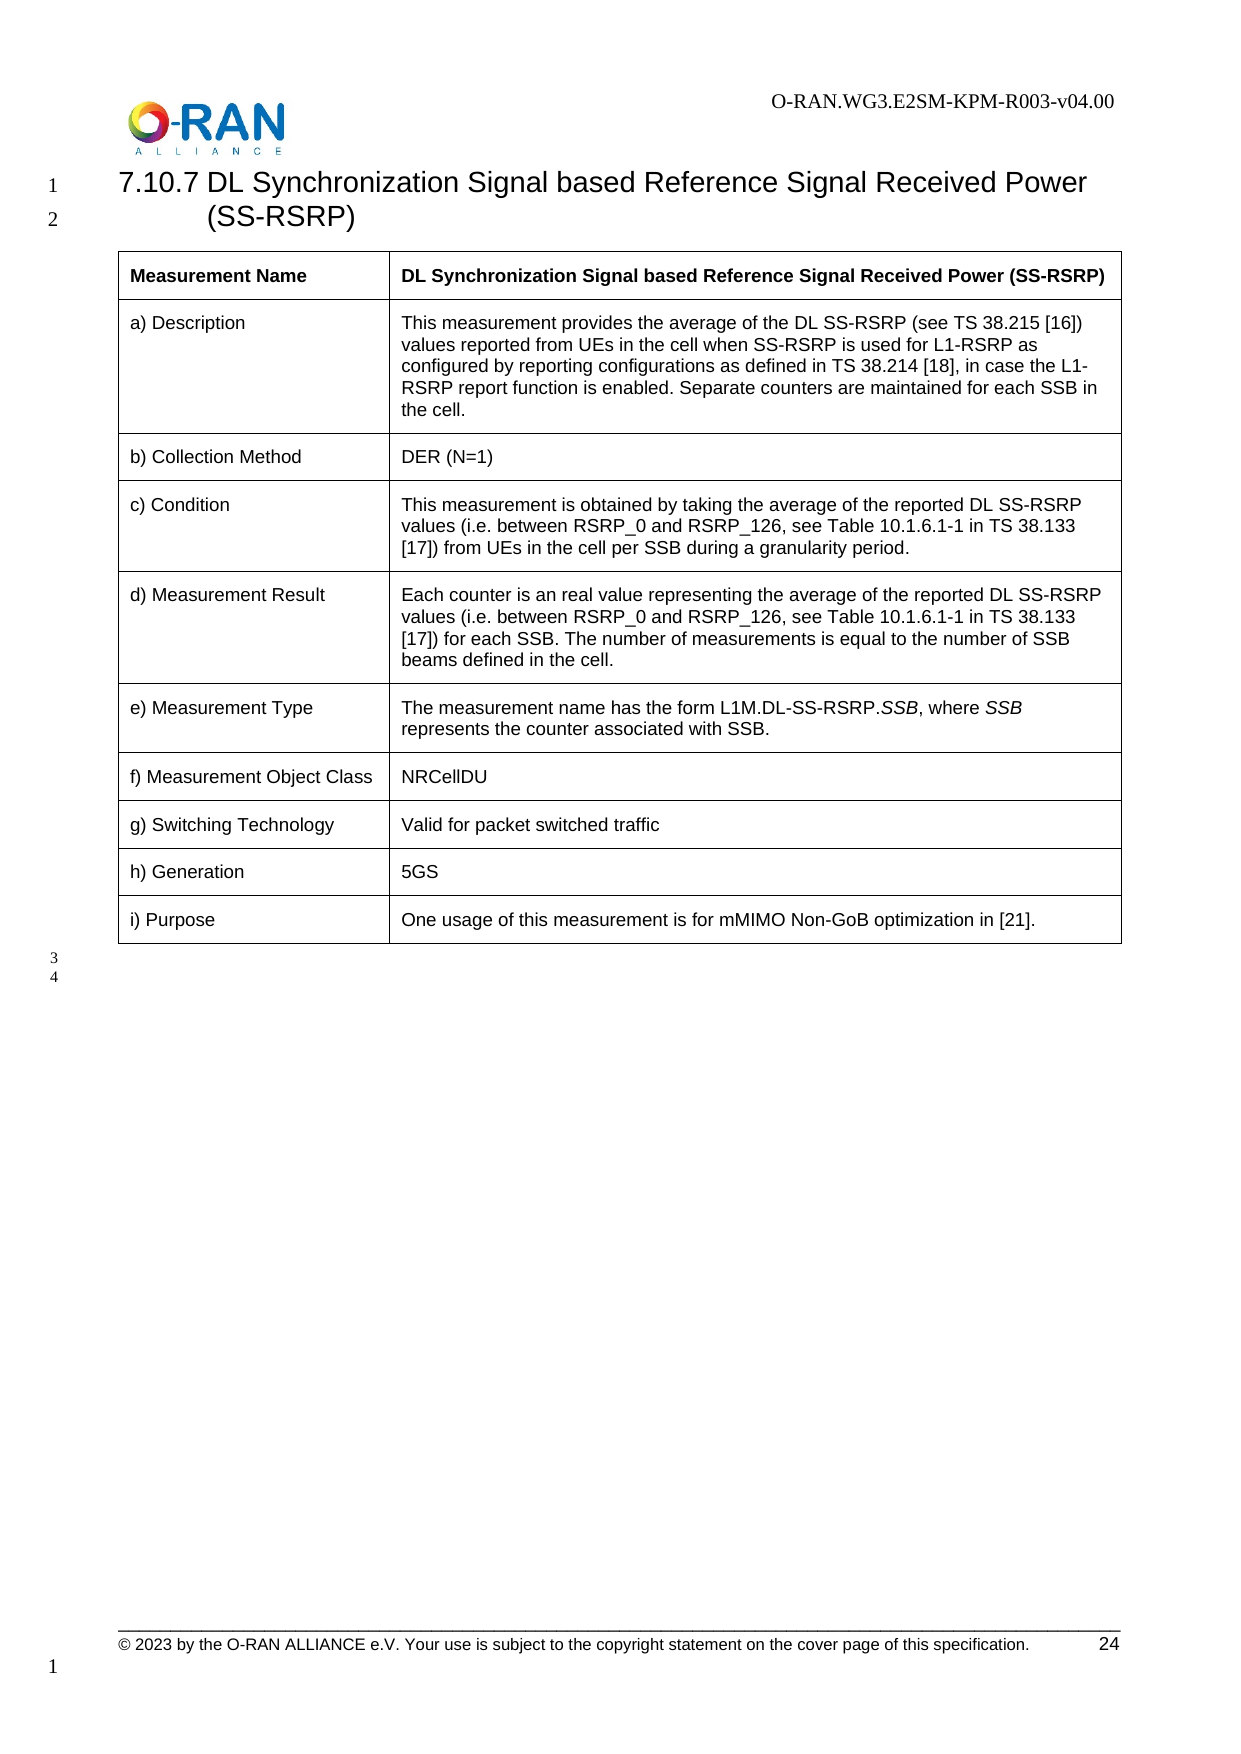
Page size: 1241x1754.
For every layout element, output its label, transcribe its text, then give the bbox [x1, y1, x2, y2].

table_header Measurement Name [119, 252, 389, 298]
table_cell Valid for packet switched traffic [390, 801, 1121, 847]
table_cell b) Collection Method [119, 434, 389, 480]
picture [118, 88, 298, 166]
table_cell One usage of this measurement is for mMIMO Non-GoB optimization in [21]. [390, 896, 1121, 943]
table_cell h) Generation [119, 849, 389, 895]
table_cell Each counter is an real value representing the average of the reported DL SS-RSRP values (i.e. between RSRP_0 and RSRP_126, see Table 10.1.6.1-1 in TS 38.133 [17]) for each SSB. The number of measurements is equal to the number of SSB beams defined in the cell. [390, 572, 1121, 683]
table_cell e) Measurement Type [119, 684, 389, 752]
table_header DL Synchronization Signal based Reference Signal Received Power (SS-RSRP) [390, 252, 1121, 298]
table_cell NRCellDU [390, 753, 1121, 800]
table_cell This measurement provides the average of the DL SS-RSRP (see TS 38.215 [16]) values reported from UEs in the cell when SS-RSRP is used for L1-RSRP as configured by reporting configurations as defined in TS 38.214 [18], in case the L1-RSRP report function is enabled. Separate counters are maintained for each SSB in the cell. [390, 300, 1121, 432]
table_cell i) Purpose [119, 896, 389, 943]
table_cell a) Description [119, 300, 389, 432]
table_cell 5GS [390, 849, 1121, 895]
table_cell This measurement is obtained by taking the average of the reported DL SS-RSRP values (i.e. between RSRP_0 and RSRP_126, see Table 10.1.6.1-1 in TS 38.133 [17]) from UEs in the cell per SSB during a granularity period. [390, 481, 1121, 571]
subtitle 7.10.7 DL Synchronization Signal based Reference Signal Received Power (SS-RSRP) [118, 165, 1122, 232]
table_cell g) Switching Technology [119, 801, 389, 847]
table_cell f) Measurement Object Class [119, 753, 389, 800]
table_cell c) Condition [119, 481, 389, 571]
table_cell DER (N=1) [390, 434, 1121, 480]
table_cell The measurement name has the form L1M.DL-SS-RSRP.SSB, where SSB represents the counter associated with SSB. [390, 684, 1121, 752]
table_cell d) Measurement Result [119, 572, 389, 683]
